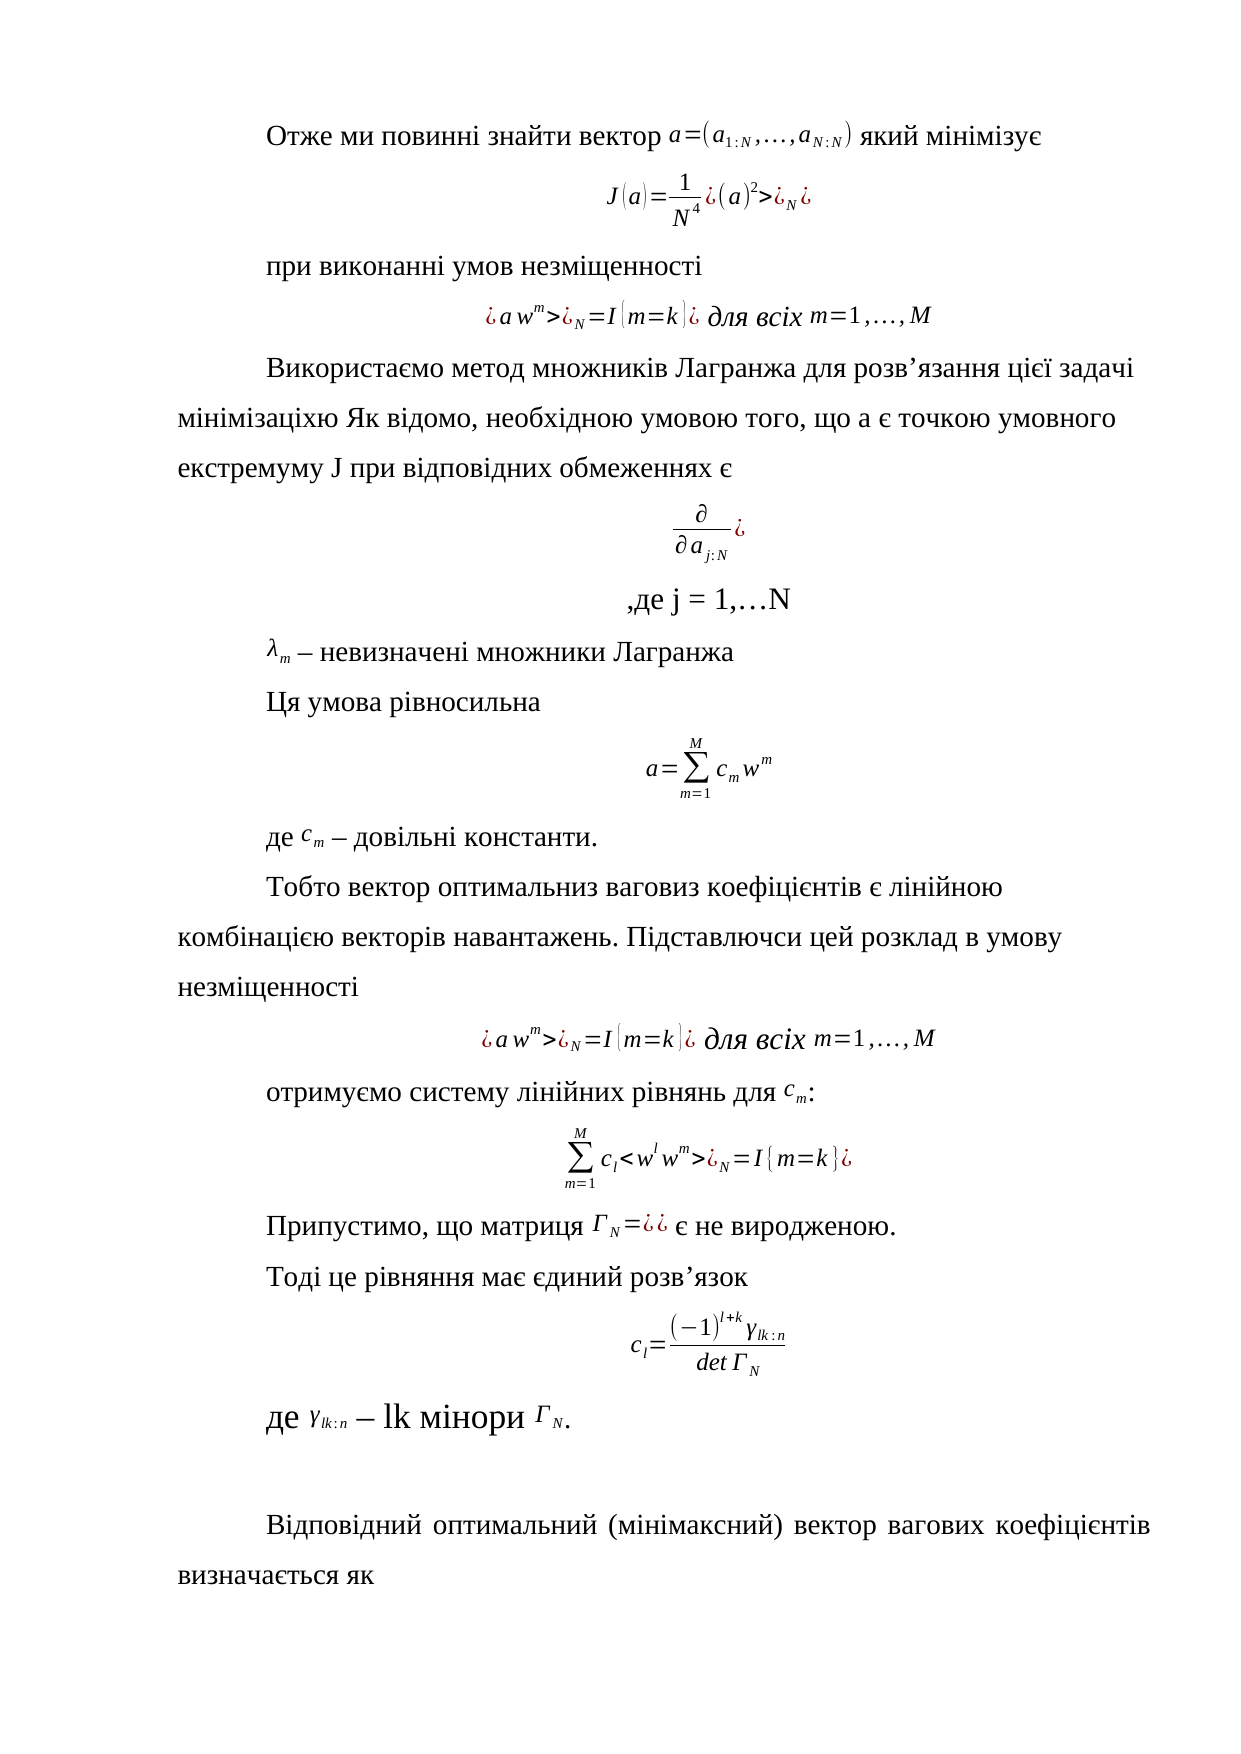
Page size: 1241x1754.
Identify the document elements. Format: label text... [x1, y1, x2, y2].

text для всіх [177, 298, 1152, 333]
text де – lk мінори . [177, 1396, 1152, 1436]
text ,де j = 1,…N [177, 580, 1152, 616]
text отримуємо систему лінійних рівнянь для : [177, 1074, 1152, 1107]
text Ця умова рівносильна [177, 684, 1152, 718]
text Тоді це рівняння має єдиний розв’язок [177, 1259, 1152, 1292]
text при виконанні умов незміщенності [177, 248, 1152, 281]
text для всіх [177, 1020, 1152, 1056]
text – невизначені множники Лагранжа [177, 634, 1152, 667]
text Використаємо метод множників Лагранжа для розв’язання цієї задачі мінімізаціхю Як відомо, необхідною умовою того, що а є точкою умовного екстремуму J при відповідних обмеженнях є [177, 350, 1152, 484]
text Припустимо, що матриця є не виродженою. [177, 1208, 1152, 1242]
text Отже ми повинні знайти вектор який мінімізує [177, 118, 1152, 152]
text Відповідний оптимальний (мінімаксний) вектор вагових коефіцієнтів визначається як [177, 1507, 1152, 1591]
text Тобто вектор оптимальниз ваговиз коефіцієнтів є лінійною комбінацією векторів навантажень. Підставлючси цей розклад в умову незміщенності [177, 869, 1152, 1003]
text де – довільні константи. [177, 819, 1152, 852]
